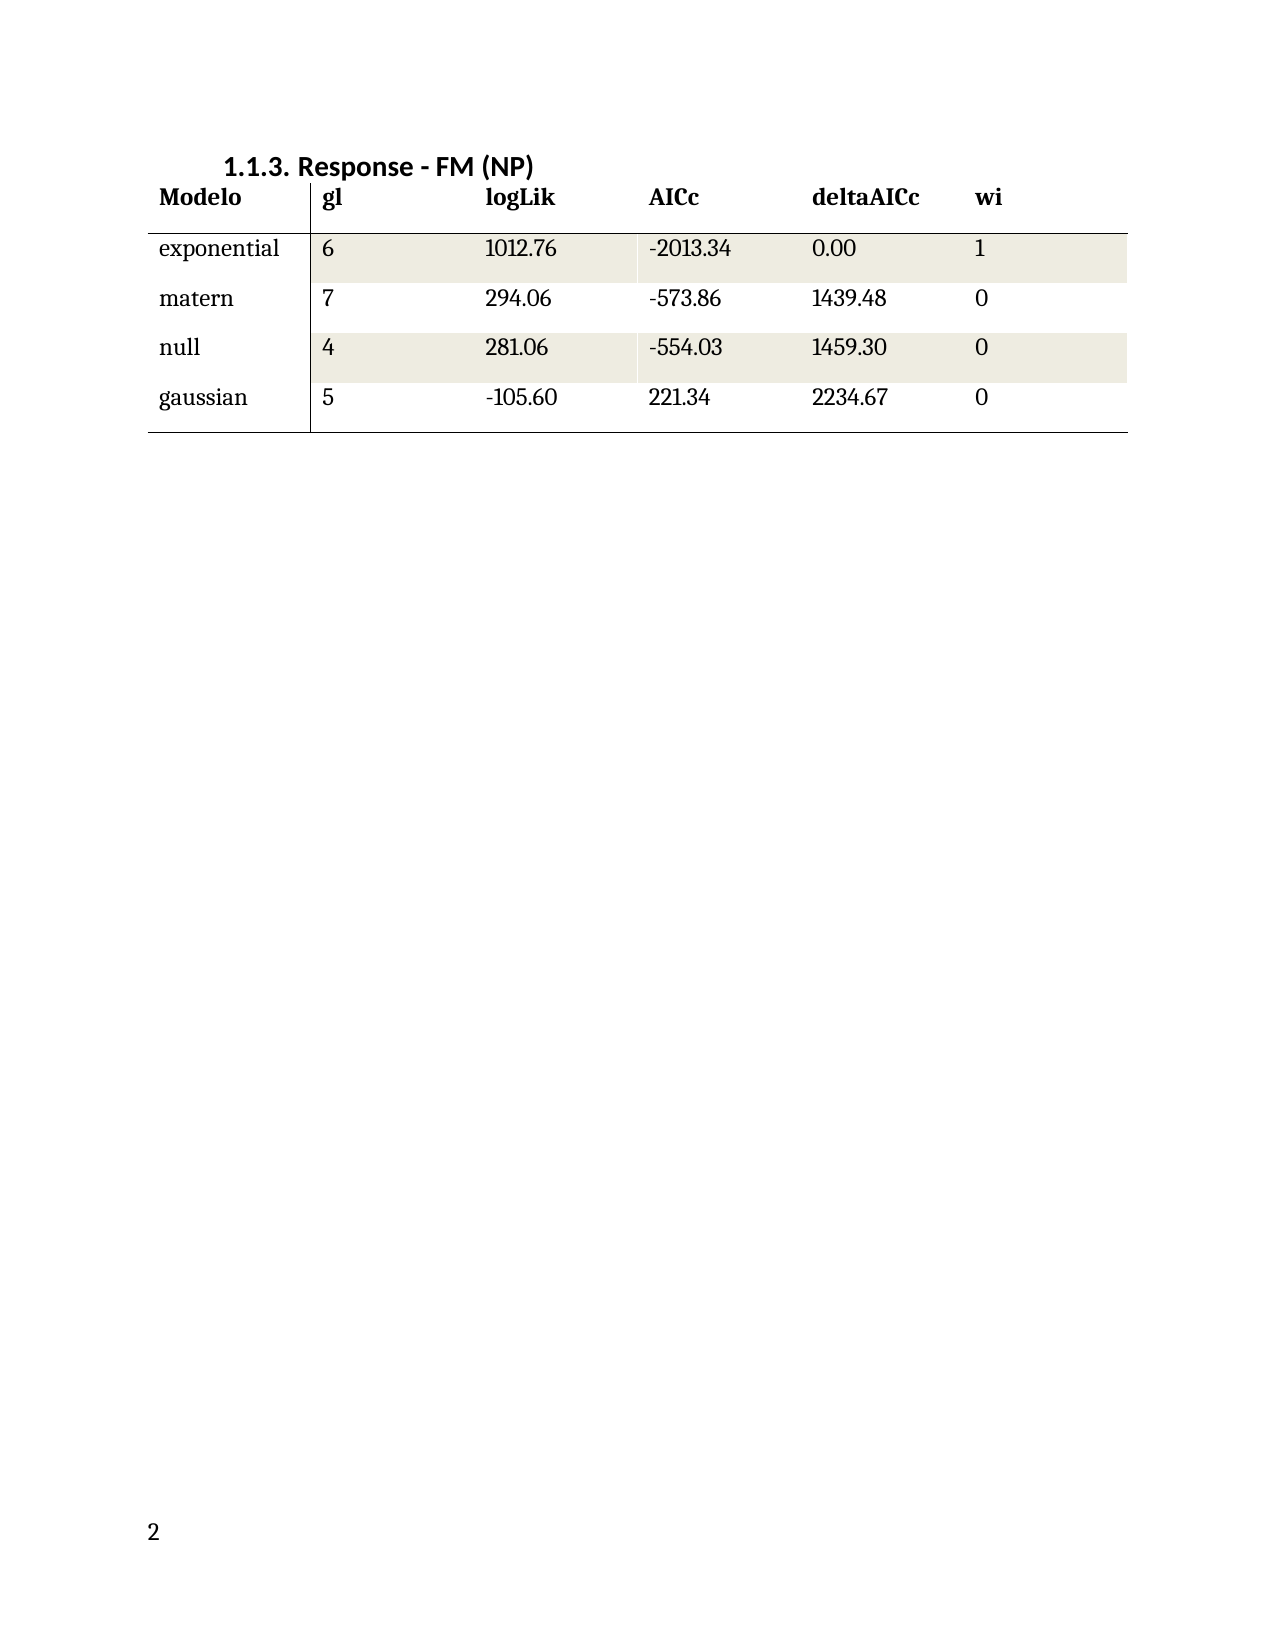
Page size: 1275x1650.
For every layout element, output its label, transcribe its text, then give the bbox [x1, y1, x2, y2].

table_cell 1 [964, 234, 1127, 283]
table_cell 281.06 [474, 333, 637, 383]
table_cell 4 [311, 333, 474, 383]
table_cell matern [148, 284, 310, 333]
table_cell null [148, 333, 310, 383]
table_cell 1439.48 [801, 284, 964, 333]
table_header Modelo [148, 183, 310, 233]
subtitle Response - FM (NP) [223, 148, 1127, 183]
table_cell gaussian [148, 383, 310, 432]
table_cell 6 [311, 234, 474, 283]
table_cell 0.00 [801, 234, 964, 283]
table_cell 1459.30 [801, 333, 964, 383]
table_cell -2013.34 [638, 234, 801, 283]
table_cell 0 [964, 333, 1127, 383]
table_cell 5 [311, 383, 474, 432]
table_header wi [964, 183, 1127, 233]
table_cell -573.86 [638, 284, 801, 333]
table_header logLik [474, 183, 637, 233]
table_header deltaAICc [801, 183, 964, 233]
table_header AICc [638, 183, 801, 233]
table_cell 1012.76 [474, 234, 637, 283]
table_cell -105.60 [474, 383, 637, 432]
table_cell 221.34 [638, 383, 801, 432]
table_cell 7 [311, 284, 474, 333]
table_cell 294.06 [474, 284, 637, 333]
table_cell exponential [148, 234, 310, 283]
table_cell -554.03 [638, 333, 801, 383]
table_cell 0 [964, 383, 1127, 432]
table_cell 2234.67 [801, 383, 964, 432]
table_cell 0 [964, 284, 1127, 333]
table_header gl [311, 183, 474, 233]
